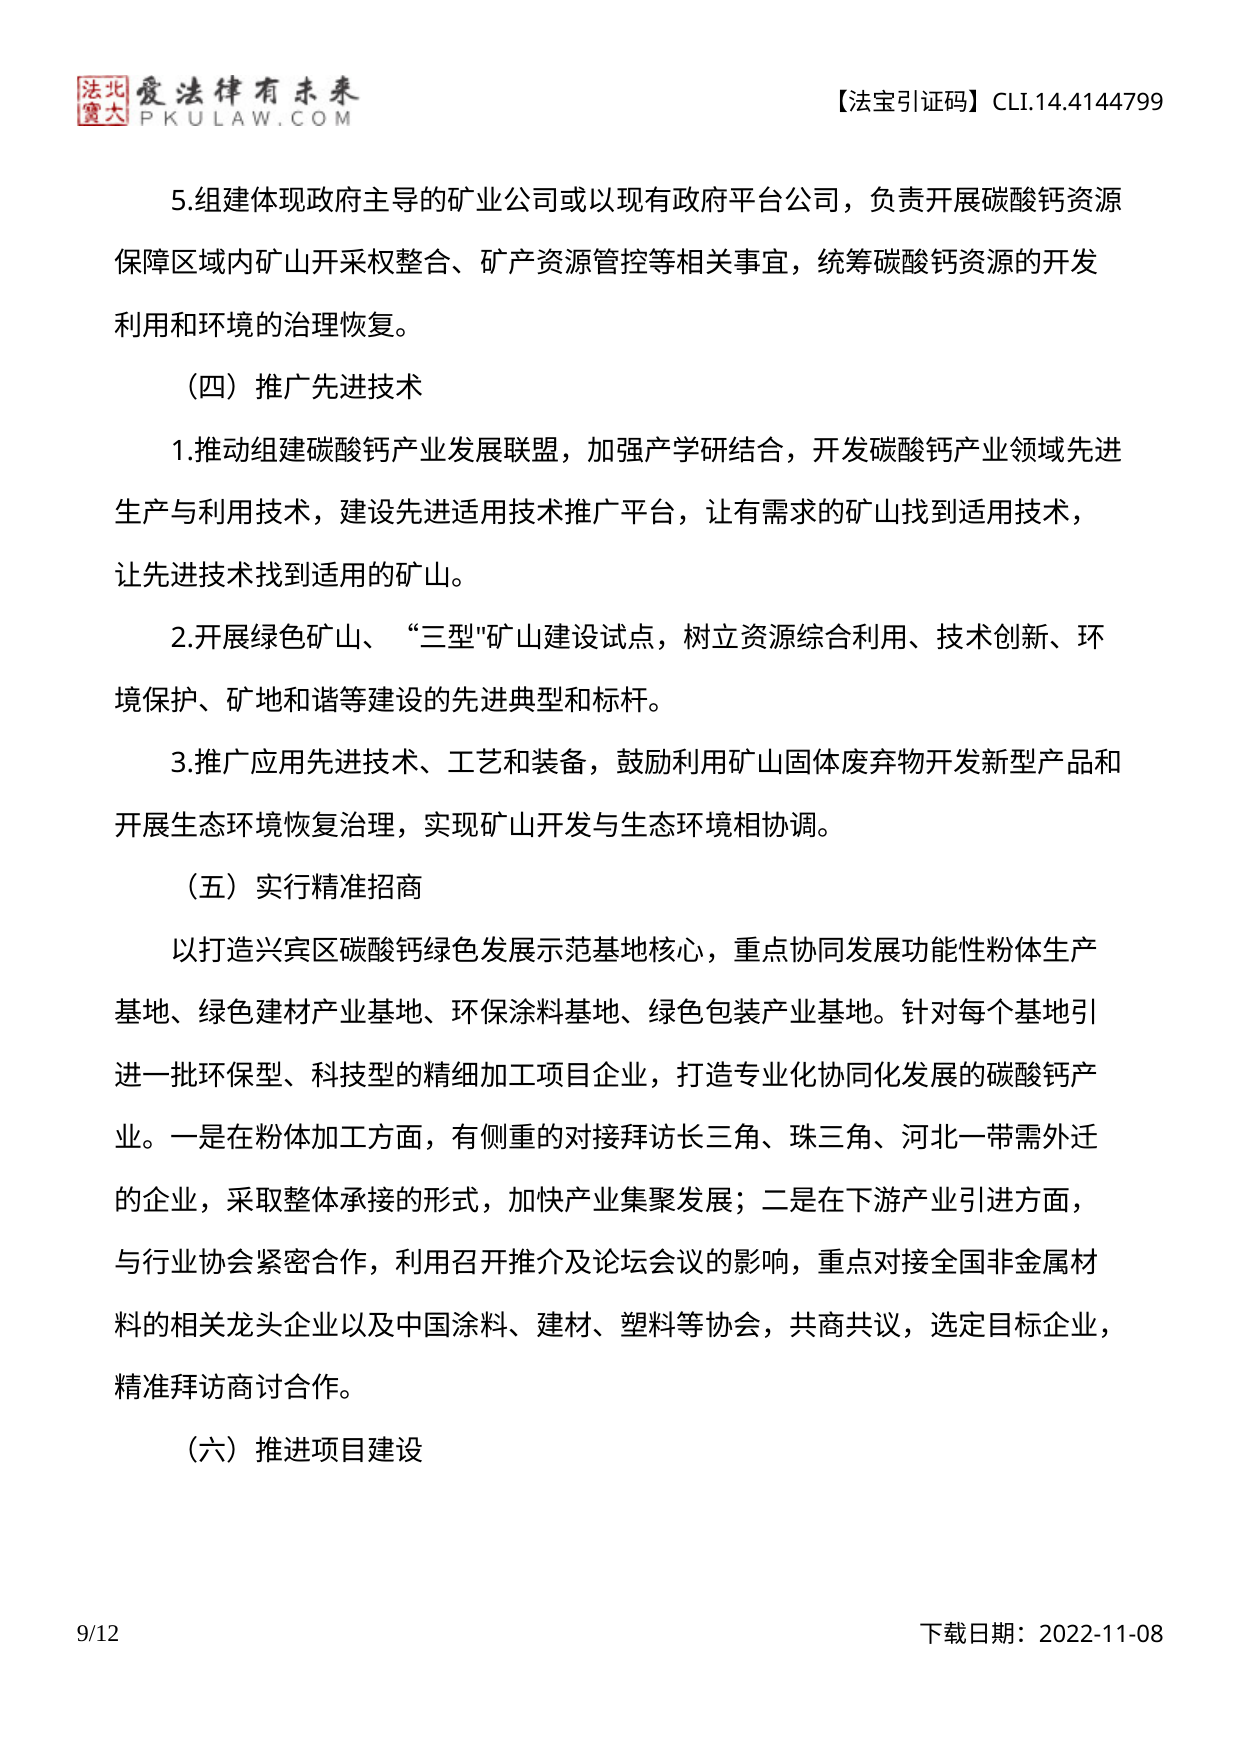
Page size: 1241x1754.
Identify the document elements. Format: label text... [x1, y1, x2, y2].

text （四）推广先进技术 [114, 343, 1126, 406]
text （五）实行精准招商 [114, 843, 1126, 906]
text 以打造兴宾区碳酸钙绿色发展示范基地核心，重点协同发展功能性粉体生产基地、绿色建材产业基地、环保涂料基地、绿色包装产业基地。针对每个基地引进一批环保型、科技型的精细加工项目企业，打造专业化协同化发展的碳酸钙产业。一是在粉体加工方面，有侧重的对接拜访长三角、珠三角、河北一带需外迁的企业，采取整体承接的形式，加快产业集聚发展；二是在下游产业引进方面，与行业协会紧密合作，利用召开推介及论坛会议的影响，重点对接全国非金属材料的相关龙头企业以及中国涂料、建材、塑料等协会，共商共议，选定目标企业，精准拜访商讨合作。 [114, 906, 1126, 1406]
text （六）推进项目建设 [114, 1406, 1126, 1468]
text 3.推广应用先进技术、工艺和装备，鼓励利用矿山固体废弃物开发新型产品和开展生态环境恢复治理，实现矿山开发与生态环境相协调。 [114, 718, 1126, 843]
text 2.开展绿色矿山、“三型"矿山建设试点，树立资源综合利用、技术创新、环境保护、矿地和谐等建设的先进典型和标杆。 [114, 593, 1126, 718]
text 5.组建体现政府主导的矿业公司或以现有政府平台公司，负责开展碳酸钙资源保障区域内矿山开采权整合、矿产资源管控等相关事宜，统筹碳酸钙资源的开发利用和环境的治理恢复。 [114, 156, 1126, 343]
picture [76, 75, 361, 126]
text 1.推动组建碳酸钙产业发展联盟，加强产学研结合，开发碳酸钙产业领域先进生产与利用技术，建设先进适用技术推广平台，让有需求的矿山找到适用技术，让先进技术找到适用的矿山。 [114, 406, 1126, 593]
